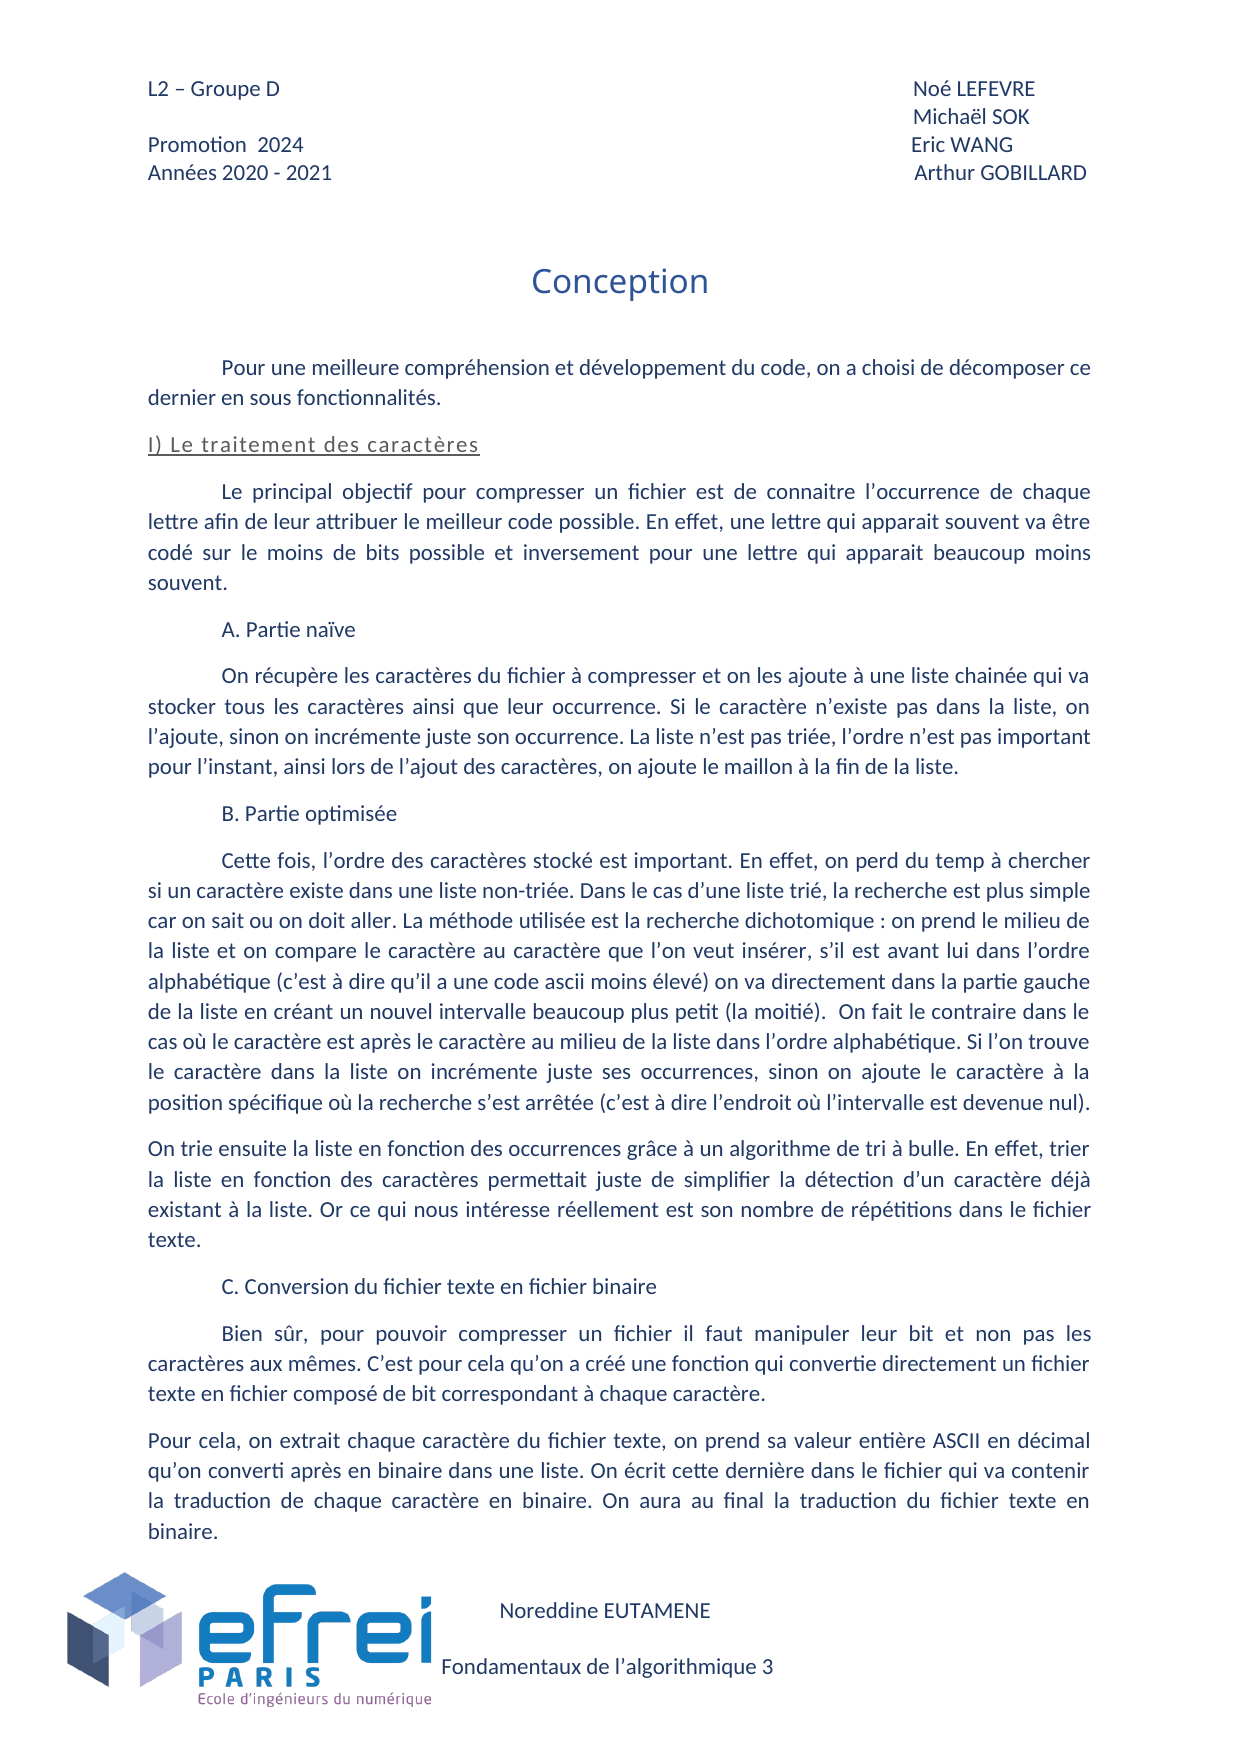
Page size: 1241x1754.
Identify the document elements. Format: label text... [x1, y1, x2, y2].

text On récupère les caractères du fichier à compresser et on les ajoute à une liste chainée qui va stocker tous les caractères ainsi que leur occurrence. Si le caractère n’existe pas dans la liste, on l’ajoute, sinon on incrémente juste son occurrence. La liste n’est pas triée, l’ordre n’est pas important pour l’instant, ainsi lors de l’ajout des caractères, on ajoute le maillon à la fin de la liste. [148, 662, 1093, 780]
text Pour cela, on extrait chaque caractère du fichier texte, on prend sa valeur entière ASCII en décimal qu’on converti après en binaire dans une liste. On écrit cette dernière dans le fichier qui va contenir la traduction de chaque caractère en binaire. On aura au final la traduction du fichier texte en binaire. [148, 1426, 1093, 1545]
picture [67, 1572, 432, 1707]
text A. Partie naïve [148, 615, 1093, 643]
text Cette fois, l’ordre des caractères stocké est important. En effet, on perd du temp à chercher si un caractère existe dans une liste non-triée. Dans le cas d’une liste trié, la recherche est plus simple car on sait ou on doit aller. La méthode utilisée est la recherche dichotomique : on prend le milieu de la liste et on compare le caractère au caractère que l’on veut insérer, s’il est avant lui dans l’ordre alphabétique (c’est à dire qu’il a une code ascii moins élevé) on va directement dans la partie gauche de la liste en créant un nouvel intervalle beaucoup plus petit (la moitié). On fait le contraire dans le cas où le caractère est après le caractère au milieu de la liste dans l’ordre alphabétique. Si l’on trouve le caractère dans la liste on incrémente juste ses occurrences, sinon on ajoute le caractère à la position spécifique où la recherche s’est arrêtée (c’est à dire l’endroit où l’intervalle est devenue nul). [148, 846, 1093, 1116]
text Le principal objectif pour compresser un fichier est de connaitre l’occurrence de chaque lettre afin de leur attribuer le meilleur code possible. En effet, une lettre qui apparait souvent va être codé sur le moins de bits possible et inversement pour une lettre qui apparait beaucoup moins souvent. [148, 477, 1093, 596]
text On trie ensuite la liste en fonction des occurrences grâce à un algorithme de tri à bulle. En effet, trier la liste en fonction des caractères permettait juste de simplifier la détection d’un caractère déjà existant à la liste. Or ce qui nous intéresse réellement est son nombre de répétitions dans le fichier texte. [148, 1134, 1093, 1253]
subtitle I) Le traitement des caractères [148, 430, 1093, 458]
text Pour une meilleure compréhension et développement du code, on a choisi de décomposer ce dernier en sous fonctionnalités. [148, 353, 1093, 412]
subtitle Conception [148, 257, 1093, 303]
text Bien sûr, pour pouvoir compresser un fichier il faut manipuler leur bit et non pas les caractères aux mêmes. C’est pour cela qu’on a créé une fonction qui convertie directement un fichier texte en fichier composé de bit correspondant à chaque caractère. [148, 1319, 1093, 1407]
text B. Partie optimisée [148, 799, 1093, 827]
text C. Conversion du fichier texte en fichier binaire [148, 1272, 1093, 1300]
